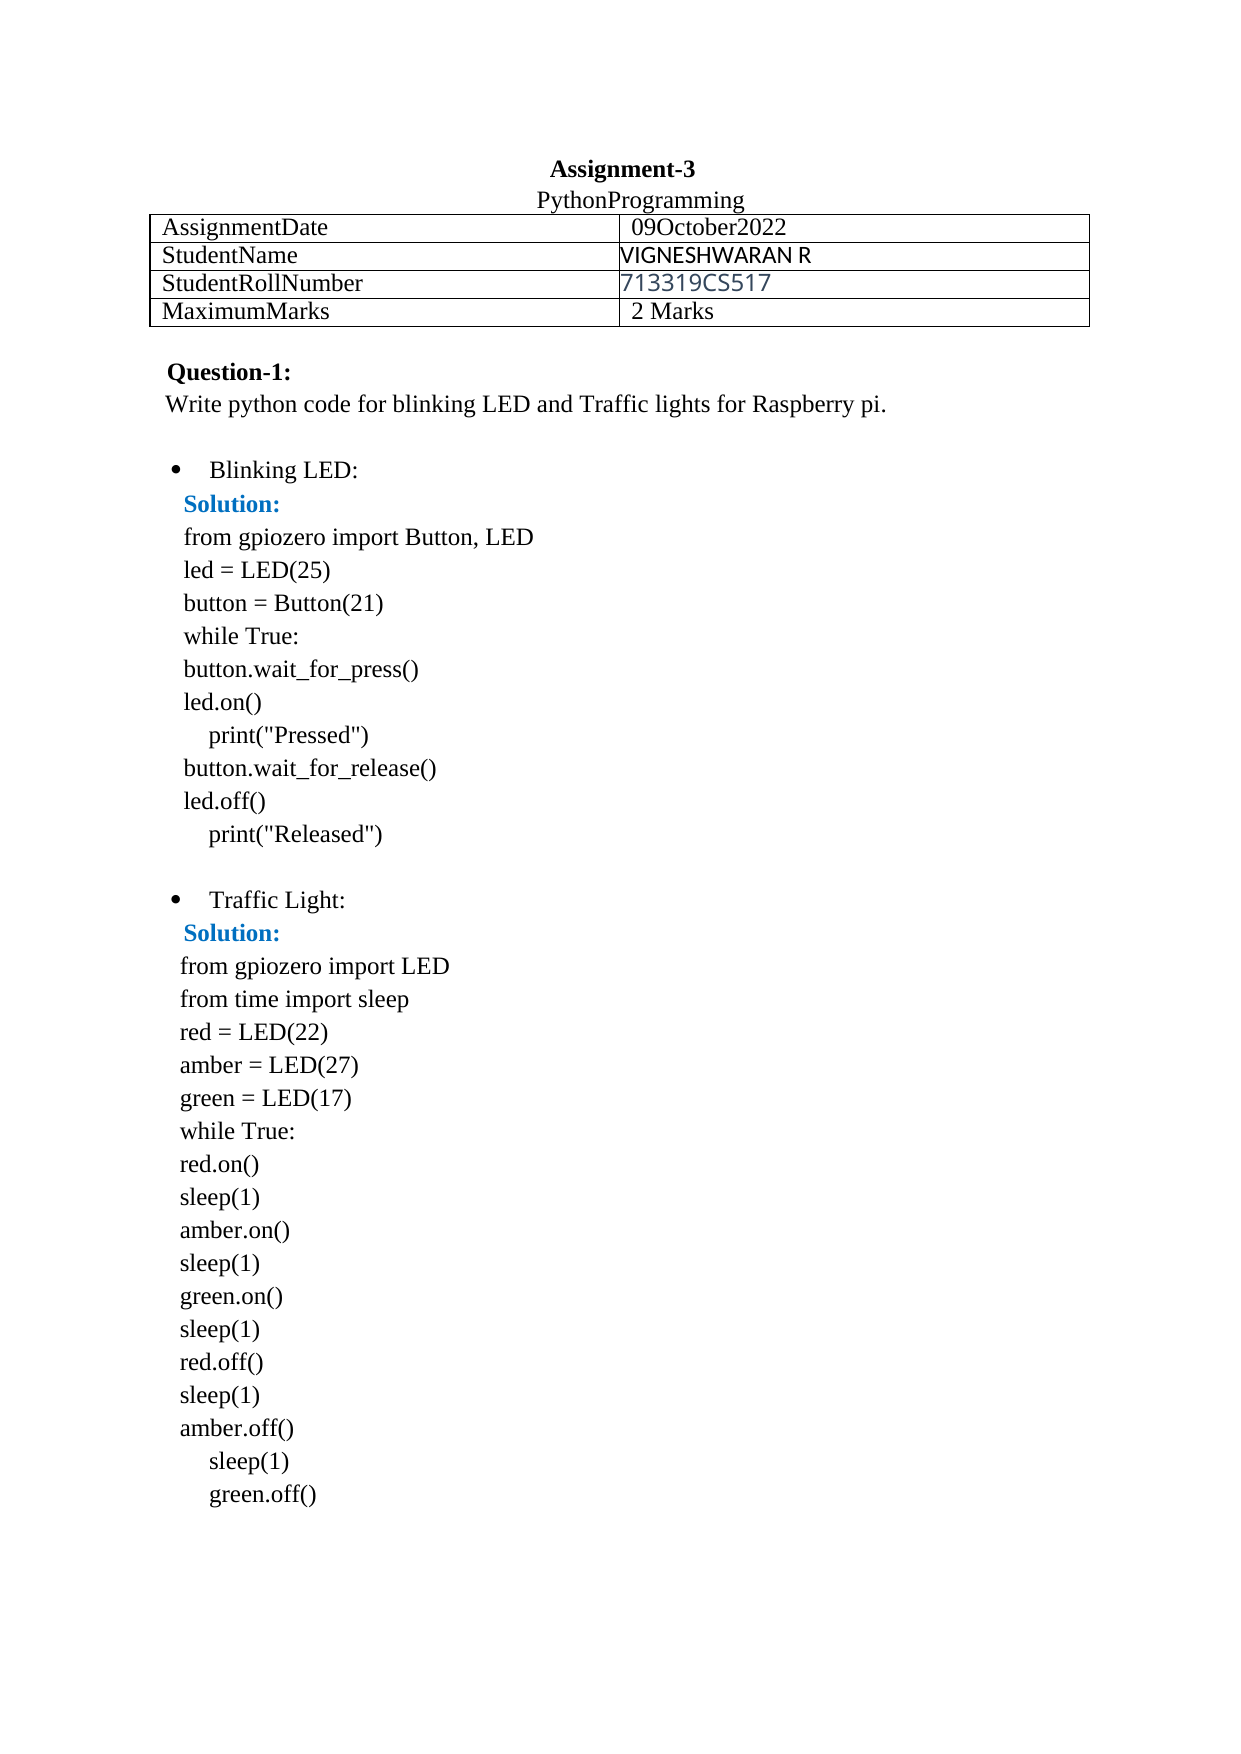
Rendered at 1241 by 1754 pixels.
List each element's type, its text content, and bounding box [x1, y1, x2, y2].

table_cell 713319CS517 [620, 271, 1089, 298]
list Blinking LED: [172, 456, 1090, 484]
table_cell VIGNESHWARAN R [620, 243, 1089, 270]
table_cell MaximumMarks [151, 299, 619, 326]
table_header AssignmentDate [151, 215, 619, 242]
subtitle Assignment-3 [536, 154, 708, 183]
table_cell StudentName [151, 243, 619, 270]
table_header 09October2022 [620, 215, 1089, 242]
table_header Solution: from gpiozero import Button, LED led = LED(25) button = Button(21) while True: button.wait_for_press() led.on() print("Pressed") button.wait_for_release() led.off() print("Released") Traffic Light: Solution: from gpiozero import LED from time import sleep red = LED(22) amber = LED(27) green = LED(17) while True: red.on() sleep(1) amber.on() sleep(1) green.on() sleep(1) red.off() sleep(1) amber.off() sleep(1) green.off() [163, 489, 624, 1512]
table_cell 2 Marks [620, 299, 1089, 326]
text PythonProgramming [536, 185, 785, 214]
table_cell StudentRollNumber [151, 271, 619, 298]
text Write python code for blinking LED and Traffic lights for Raspberry pi. [165, 389, 1090, 418]
subtitle Question-1: [167, 357, 1090, 385]
